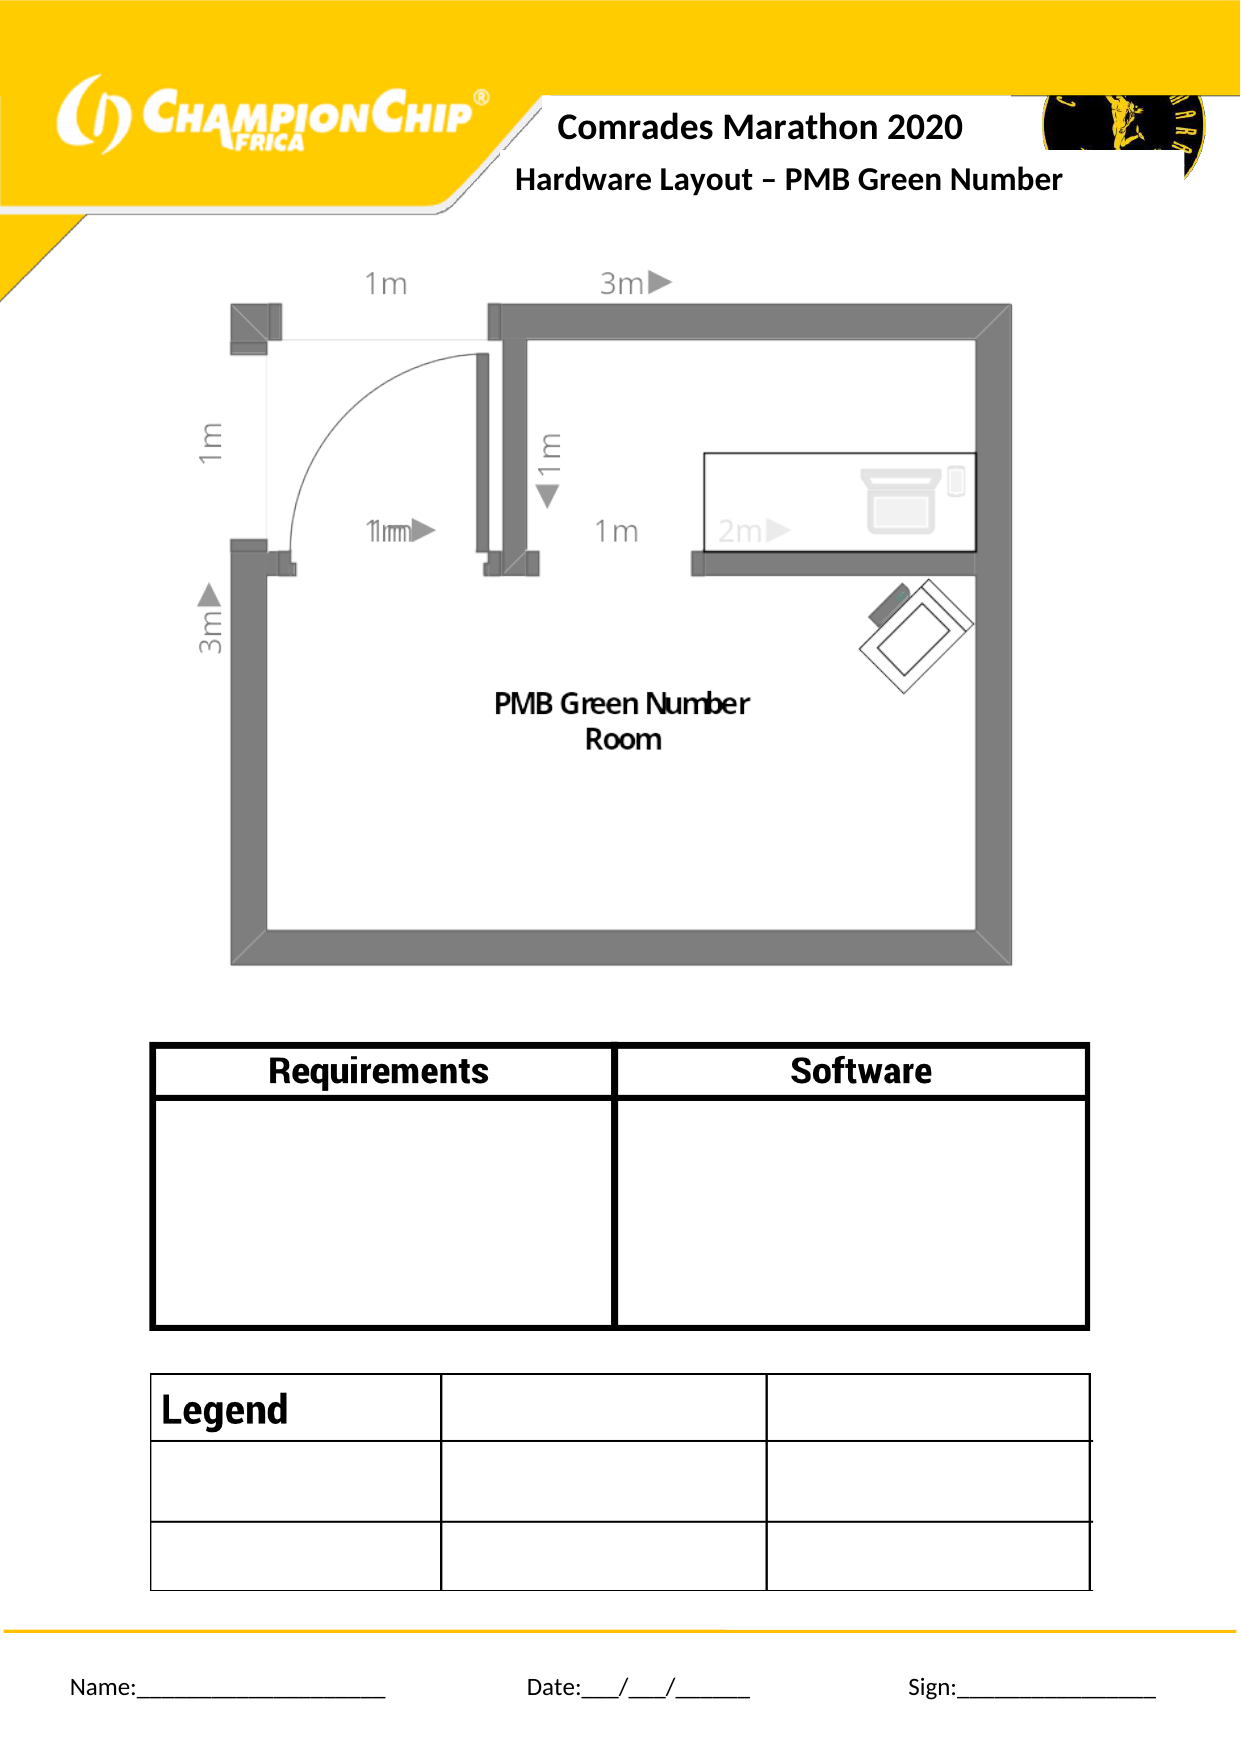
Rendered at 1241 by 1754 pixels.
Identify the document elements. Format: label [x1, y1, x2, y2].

picture [0, 0, 1241, 303]
picture [149, 1037, 1091, 1331]
picture [150, 1373, 1094, 1591]
